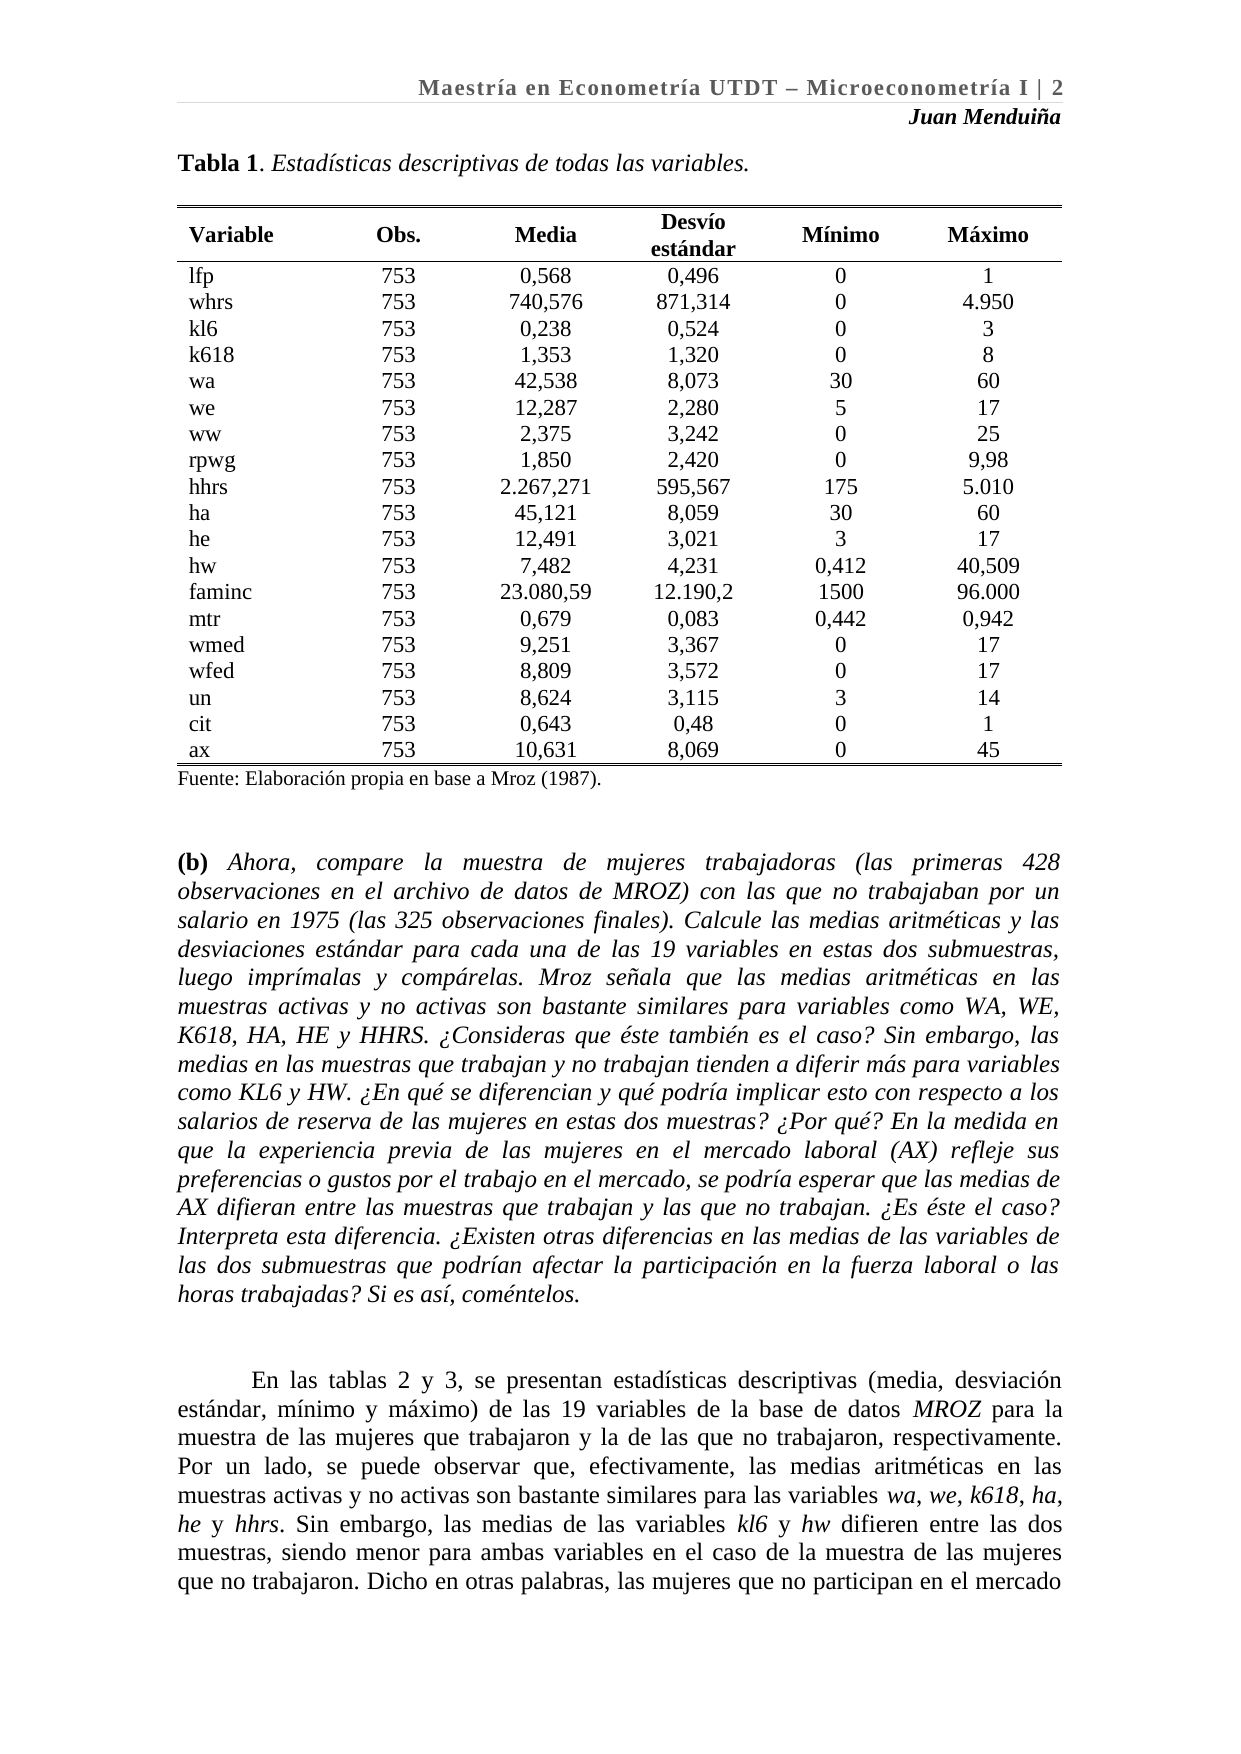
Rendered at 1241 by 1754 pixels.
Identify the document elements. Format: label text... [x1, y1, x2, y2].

table_cell 9,98 [915, 446, 1062, 473]
table_cell 0,679 [472, 605, 619, 631]
table_cell 0,083 [620, 605, 767, 631]
table_cell wa [177, 368, 324, 394]
table_cell 2,375 [472, 420, 619, 446]
text Fuente: Elaboración propia en base a Mroz (1987). [177, 766, 1063, 790]
table_cell 753 [325, 368, 472, 394]
table_cell 12,491 [472, 526, 619, 552]
table_cell 0 [767, 631, 914, 657]
table_cell 740,576 [472, 288, 619, 315]
table_cell 753 [325, 552, 472, 578]
table_cell 0 [767, 657, 914, 684]
text Tabla 1. Estadísticas descriptivas de todas las variables. [177, 148, 1063, 176]
table_cell 3,115 [620, 684, 767, 710]
table_cell 753 [325, 526, 472, 552]
table_cell 3 [767, 526, 914, 552]
table_cell 8,069 [620, 736, 767, 763]
table_cell 8 [915, 341, 1062, 367]
table_cell 0,568 [472, 262, 619, 288]
table_cell faminc [177, 578, 324, 604]
table_cell 753 [325, 657, 472, 684]
table_cell kl6 [177, 315, 324, 341]
table_cell mtr [177, 605, 324, 631]
table_cell 8,073 [620, 368, 767, 394]
table_cell hhrs [177, 473, 324, 499]
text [177, 1365, 1063, 1595]
table_cell 3,021 [620, 526, 767, 552]
table_cell k618 [177, 341, 324, 367]
table_cell 753 [325, 473, 472, 499]
table_cell 753 [325, 446, 472, 473]
table_header Obs. [325, 208, 472, 261]
table_cell 2,280 [620, 394, 767, 420]
table_cell 0 [767, 341, 914, 367]
table_cell 30 [767, 499, 914, 526]
table_cell 17 [915, 657, 1062, 684]
table_header Variable [177, 208, 324, 261]
table_cell 45 [915, 736, 1062, 763]
table_cell 0,48 [620, 710, 767, 736]
table_cell 0,524 [620, 315, 767, 341]
table_cell 0 [767, 288, 914, 315]
table_cell 5.010 [915, 473, 1062, 499]
table_cell 60 [915, 368, 1062, 394]
table_header Máximo [915, 208, 1062, 261]
table_cell 30 [767, 368, 914, 394]
table_cell 595,567 [620, 473, 767, 499]
table_cell un [177, 684, 324, 710]
table_cell 0,442 [767, 605, 914, 631]
table_cell 1 [915, 262, 1062, 288]
table_cell 3,367 [620, 631, 767, 657]
table_cell 7,482 [472, 552, 619, 578]
table_cell lfp [177, 262, 324, 288]
table_cell 5 [767, 394, 914, 420]
table_cell 17 [915, 631, 1062, 657]
table_cell rpwg [177, 446, 324, 473]
table_cell 2.267,271 [472, 473, 619, 499]
table_cell 3 [767, 684, 914, 710]
table_cell 753 [325, 710, 472, 736]
table_cell 0 [767, 315, 914, 341]
table_cell 753 [325, 631, 472, 657]
table_cell he [177, 526, 324, 552]
table_header Mínimo [767, 208, 914, 261]
table_cell 753 [325, 684, 472, 710]
table_cell 0,412 [767, 552, 914, 578]
table_cell ax [177, 736, 324, 763]
table_cell 40,509 [915, 552, 1062, 578]
table_cell 0,496 [620, 262, 767, 288]
table_cell 4,231 [620, 552, 767, 578]
table_cell 0 [767, 736, 914, 763]
table_cell hw [177, 552, 324, 578]
table_cell 753 [325, 394, 472, 420]
table_cell wfed [177, 657, 324, 684]
table_cell 3 [915, 315, 1062, 341]
table_cell 17 [915, 526, 1062, 552]
table_cell 0,238 [472, 315, 619, 341]
table_cell 4.950 [915, 288, 1062, 315]
table_cell 60 [915, 499, 1062, 526]
table_cell 753 [325, 499, 472, 526]
table_cell 8,059 [620, 499, 767, 526]
table_header Media [472, 208, 619, 261]
table_cell 1,320 [620, 341, 767, 367]
table_cell 175 [767, 473, 914, 499]
text (b) Ahora, compare la muestra de mujeres trabajadoras (las primeras 428 observaciones en el archivo de datos de MROZ) con las que no trabajaban por un salario en 1975 (las 325 observaciones finales). Calcule las medias aritméticas y las desviaciones estándar para cada una de las 19 variables en estas dos submuestras, luego imprímalas y compárelas. Mroz señala que las medias aritméticas en las muestras activas y no activas son bastante similares para variables como WA, WE, K618, HA, HE y HHRS. ¿Consideras que éste también es el caso? Sin embargo, las medias en las muestras que trabajan y no trabajan tienden a diferir más para variables como KL6 y HW. ¿En qué se diferencian y qué podría implicar esto con respecto a los salarios de reserva de las mujeres en estas dos muestras? ¿Por qué? En la medida en que la experiencia previa de las mujeres en el mercado laboral (AX) refleje sus preferencias o gustos por el trabajo en el mercado, se podría esperar que las medias de AX difieran entre las muestras que trabajan y las que no trabajan. ¿Es éste el caso? Interpreta esta diferencia. ¿Existen otras diferencias en las medias de las variables de las dos submuestras que podrían afectar la participación en la fuerza laboral o las horas trabajadas? Si es así, coméntelos. [177, 847, 1063, 1307]
table_cell 0,643 [472, 710, 619, 736]
table_header Desvío estándar [620, 208, 767, 261]
table_cell cit [177, 710, 324, 736]
table_cell 0,942 [915, 605, 1062, 631]
table_cell 42,538 [472, 368, 619, 394]
table_cell we [177, 394, 324, 420]
table_cell 96.000 [915, 578, 1062, 604]
table_cell 753 [325, 578, 472, 604]
table_cell 25 [915, 420, 1062, 446]
table_cell 10,631 [472, 736, 619, 763]
table_cell 0 [767, 420, 914, 446]
table_cell 753 [325, 420, 472, 446]
table_cell 12,287 [472, 394, 619, 420]
table_cell 3,242 [620, 420, 767, 446]
table_cell 3,572 [620, 657, 767, 684]
table_cell ww [177, 420, 324, 446]
table_cell 753 [325, 288, 472, 315]
table_cell 8,809 [472, 657, 619, 684]
table_cell 1,353 [472, 341, 619, 367]
table_cell 1,850 [472, 446, 619, 473]
table_cell 753 [325, 341, 472, 367]
table_cell 17 [915, 394, 1062, 420]
table_cell 9,251 [472, 631, 619, 657]
table_cell ha [177, 499, 324, 526]
table_cell 0 [767, 446, 914, 473]
table_cell 753 [325, 262, 472, 288]
table_cell 871,314 [620, 288, 767, 315]
table_cell 8,624 [472, 684, 619, 710]
table_cell 753 [325, 736, 472, 763]
table_cell 14 [915, 684, 1062, 710]
table_cell 23.080,59 [472, 578, 619, 604]
table_cell wmed [177, 631, 324, 657]
table_cell whrs [177, 288, 324, 315]
table_cell 753 [325, 605, 472, 631]
table_cell 1 [915, 710, 1062, 736]
table_cell 12.190,2 [620, 578, 767, 604]
table_cell 0 [767, 262, 914, 288]
table_cell 0 [767, 710, 914, 736]
table_cell 2,420 [620, 446, 767, 473]
table_cell 753 [325, 315, 472, 341]
table_cell 45,121 [472, 499, 619, 526]
table_cell 1500 [767, 578, 914, 604]
